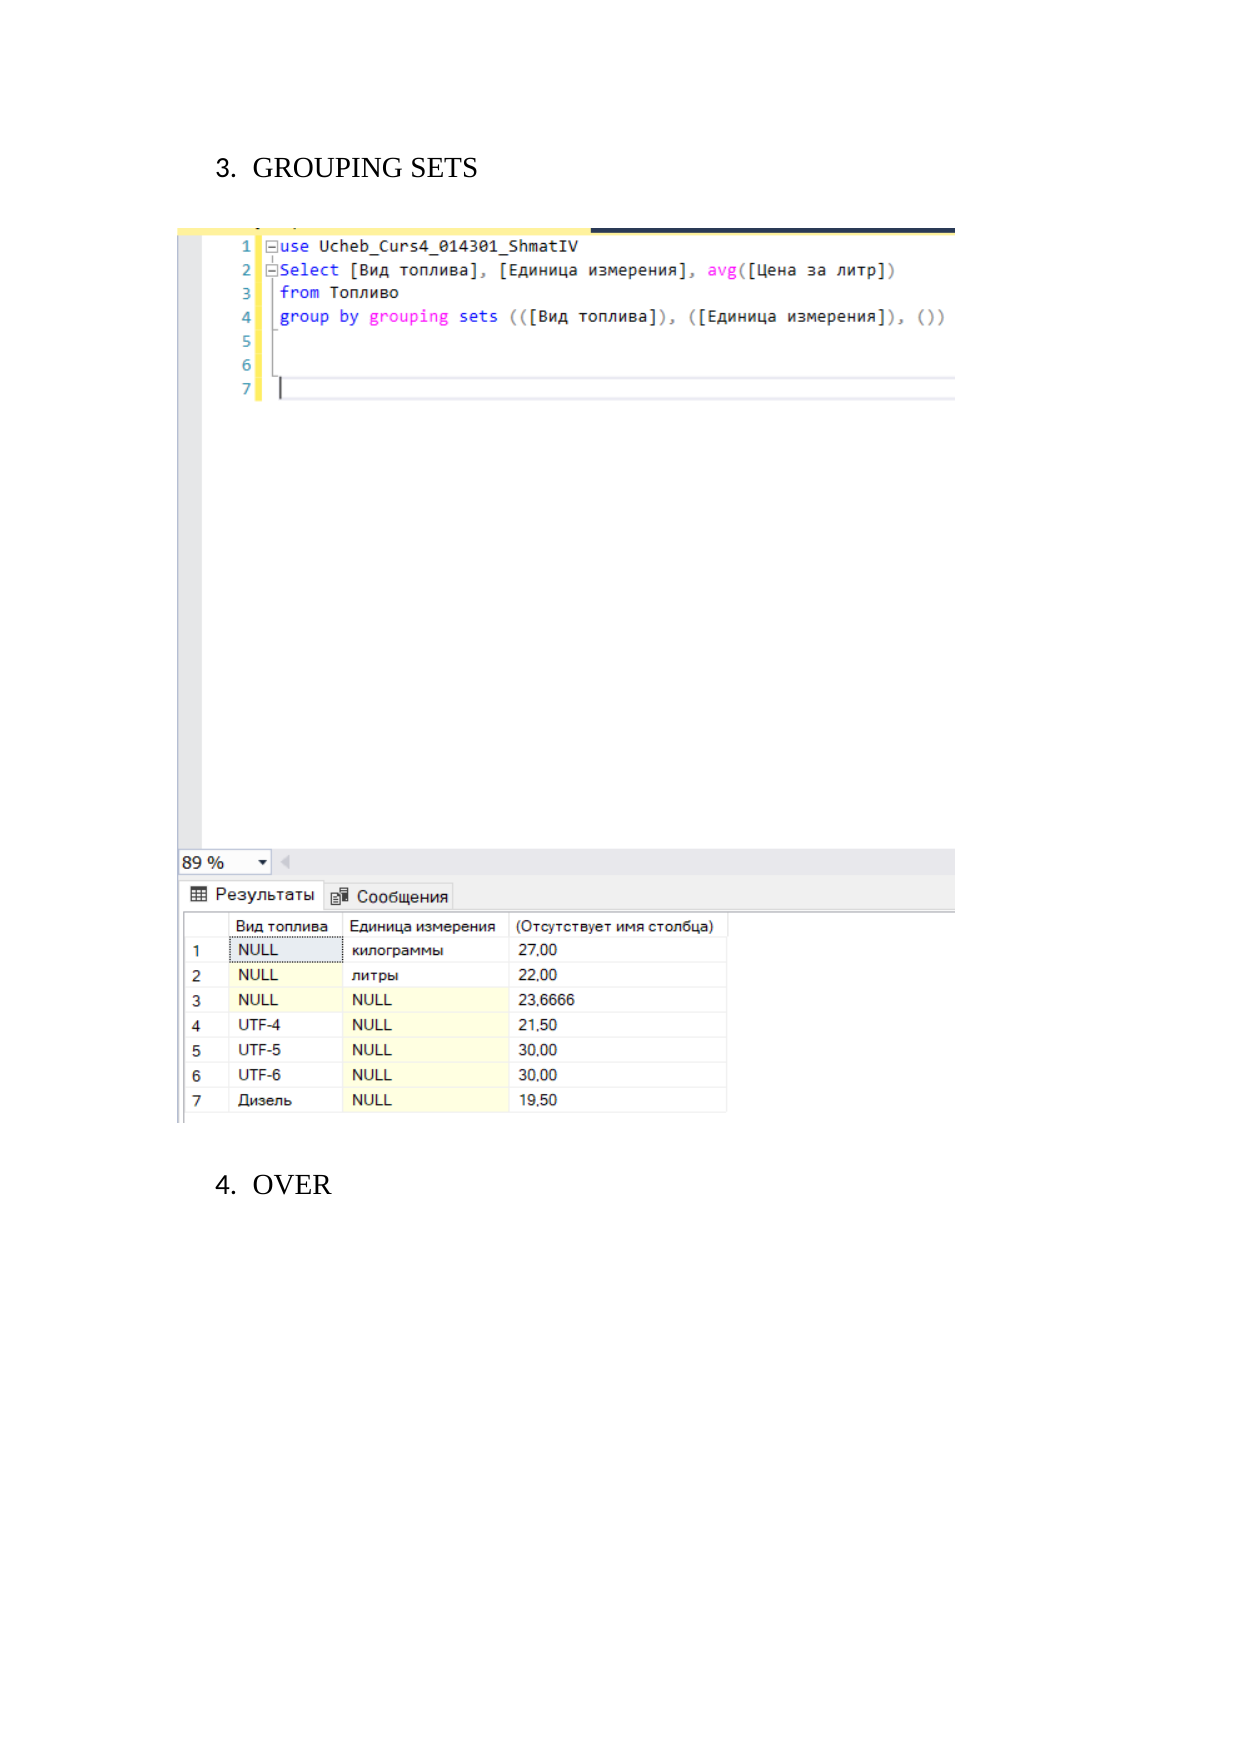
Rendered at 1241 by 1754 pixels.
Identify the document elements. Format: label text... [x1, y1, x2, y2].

picture [177, 228, 955, 1123]
list OVER [215, 1166, 1119, 1201]
list GROUPING SETS [215, 149, 1119, 184]
